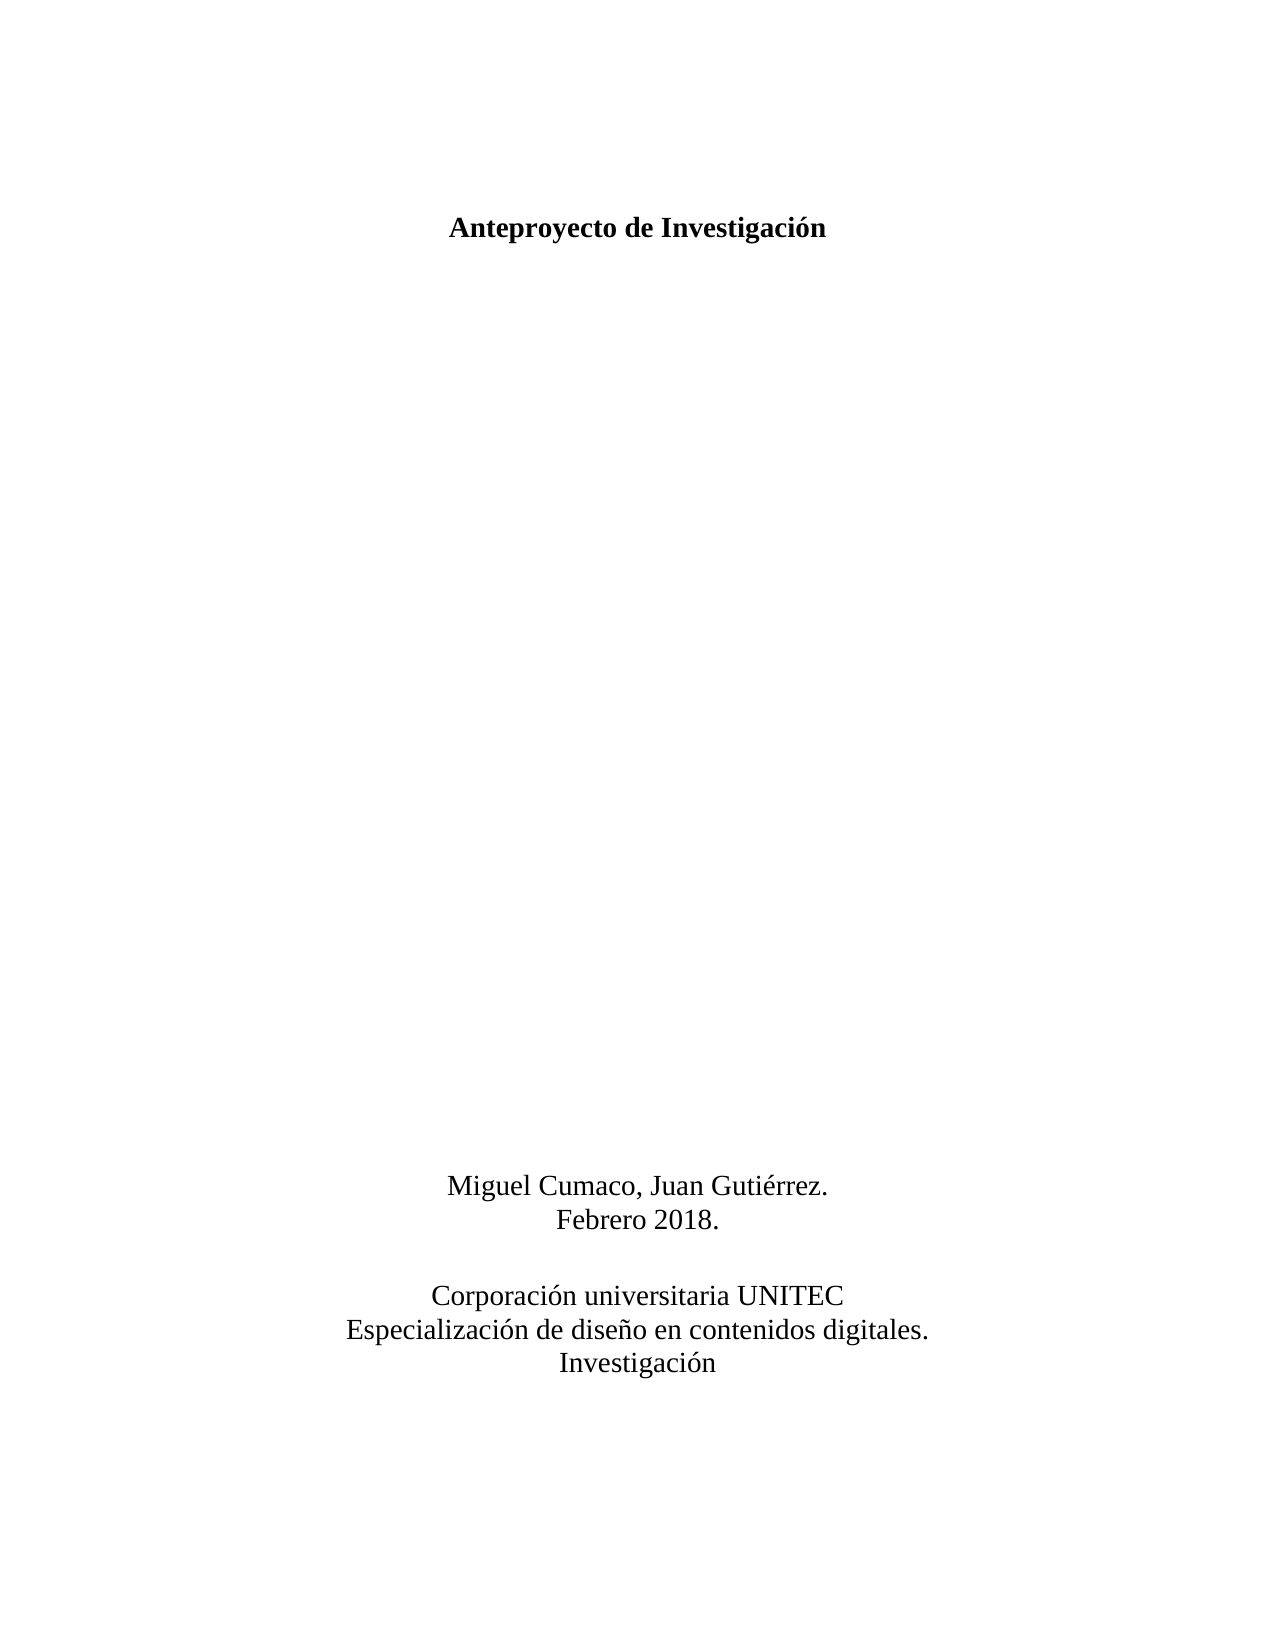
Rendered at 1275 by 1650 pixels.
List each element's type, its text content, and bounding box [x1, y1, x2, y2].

text Anteproyecto de Investigación [187, 210, 1087, 243]
text Miguel Cumaco, Juan Gutiérrez. [187, 1168, 1087, 1202]
text Febrero 2018. [187, 1202, 1087, 1235]
text Corporación universitaria UNITEC [187, 1278, 1087, 1312]
text Investigación [187, 1346, 1087, 1379]
text Especialización de diseño en contenidos digitales. [187, 1312, 1087, 1346]
